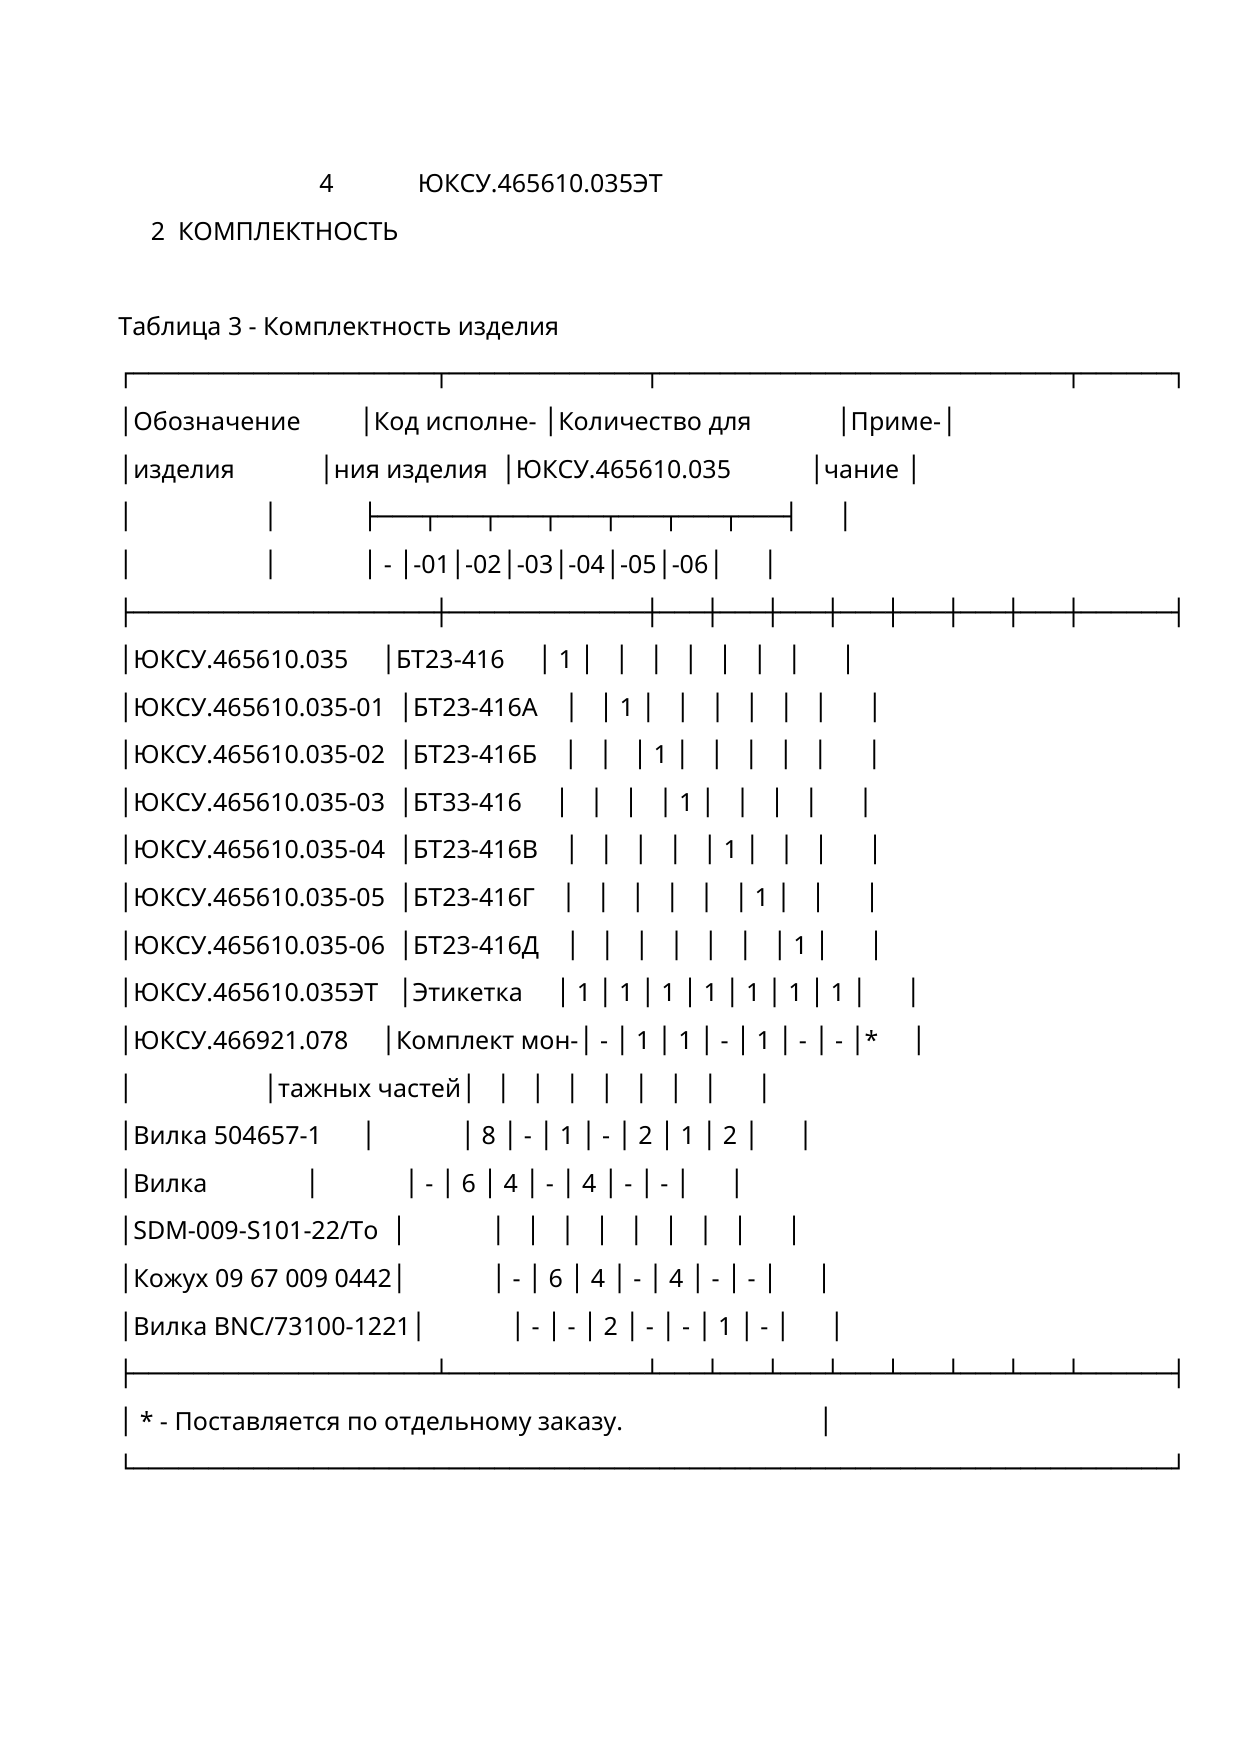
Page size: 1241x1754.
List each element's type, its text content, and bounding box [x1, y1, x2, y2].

text │ЮКСУ.465610.035-05 │БТ23-416Г │ │ │ │ │ │ 1 │ │ │ [118, 880, 1193, 914]
text │ЮКСУ.465610.035-01 │БТ23-416А │ │ 1 │ │ │ │ │ │ │ [118, 689, 1193, 723]
text 4 ЮКСУ.465610.035ЭТ [118, 166, 1193, 200]
text │SDM-009-S101-22/To │ │ │ │ │ │ │ │ │ │ [118, 1213, 1193, 1247]
text Таблица 3 - Комплектность изделия [118, 308, 1193, 343]
text │ * - Поставляется по отдельному заказу. │ [118, 1403, 1193, 1437]
text ├────────────────────┼─────────────┼───┼───┼───┼───┼───┼───┼───┼──────┤ [118, 594, 1193, 628]
text │ЮКСУ.465610.035 │БТ23-416 │ 1 │ │ │ │ │ │ │ │ [118, 642, 1193, 676]
text │ЮКСУ.465610.035-06 │БТ23-416Д │ │ │ │ │ │ │ 1 │ │ [118, 927, 1193, 961]
text │Кожух 09 67 009 0442│ │ - │ 6 │ 4 │ - │ 4 │ - │ - │ │ [118, 1261, 1193, 1295]
text │Вилка 504657-1 │ │ 8 │ - │ 1 │ - │ 2 │ 1 │ 2 │ │ [118, 1118, 1193, 1152]
text │ЮКСУ.465610.035ЭТ │Этикетка │ 1 │ 1 │ 1 │ 1 │ 1 │ 1 │ 1 │ │ [118, 975, 1193, 1009]
text 2 КОМПЛЕКТНОСТЬ [118, 213, 1193, 247]
text │ЮКСУ.466921.078 │Комплект мон-│ - │ 1 │ 1 │ - │ 1 │ - │ - │* │ [118, 1023, 1193, 1057]
text │ЮКСУ.465610.035-02 │БТ23-416Б │ │ │ 1 │ │ │ │ │ │ [118, 737, 1193, 771]
text │ │ ├───┬───┬───┬───┬───┬───┬───┤ │ [118, 499, 1193, 533]
text │Обозначение │Код исполне- │Количество для │Приме-│ [118, 404, 1193, 438]
text │изделия │ния изделия │ЮКСУ.465610.035 │чание │ [118, 451, 1193, 485]
text │ЮКСУ.465610.035-04 │БТ23-416В │ │ │ │ │ 1 │ │ │ │ [118, 832, 1193, 866]
text │ЮКСУ.465610.035-03 │БТ33-416 │ │ │ │ 1 │ │ │ │ │ [118, 784, 1193, 819]
text ├────────────────────┴─────────────┴───┴───┴───┴───┴───┴───┴───┴──────┤ [118, 1356, 1193, 1390]
text └─────────────────────────────────────────────────────────────────────┘ [118, 1451, 1193, 1485]
text │ │тажных частей│ │ │ │ │ │ │ │ │ [118, 1070, 1193, 1104]
text ┌────────────────────┬─────────────┬───────────────────────────┬──────┐ [118, 356, 1193, 390]
text │Вилка BNC/73100-1221│ │ - │ - │ 2 │ - │ - │ 1 │ - │ │ [118, 1308, 1193, 1342]
text │Вилка │ │ - │ 6 │ 4 │ - │ 4 │ - │ - │ │ [118, 1165, 1193, 1199]
text │ │ │ - │-01│-02│-03│-04│-05│-06│ │ [118, 547, 1193, 581]
